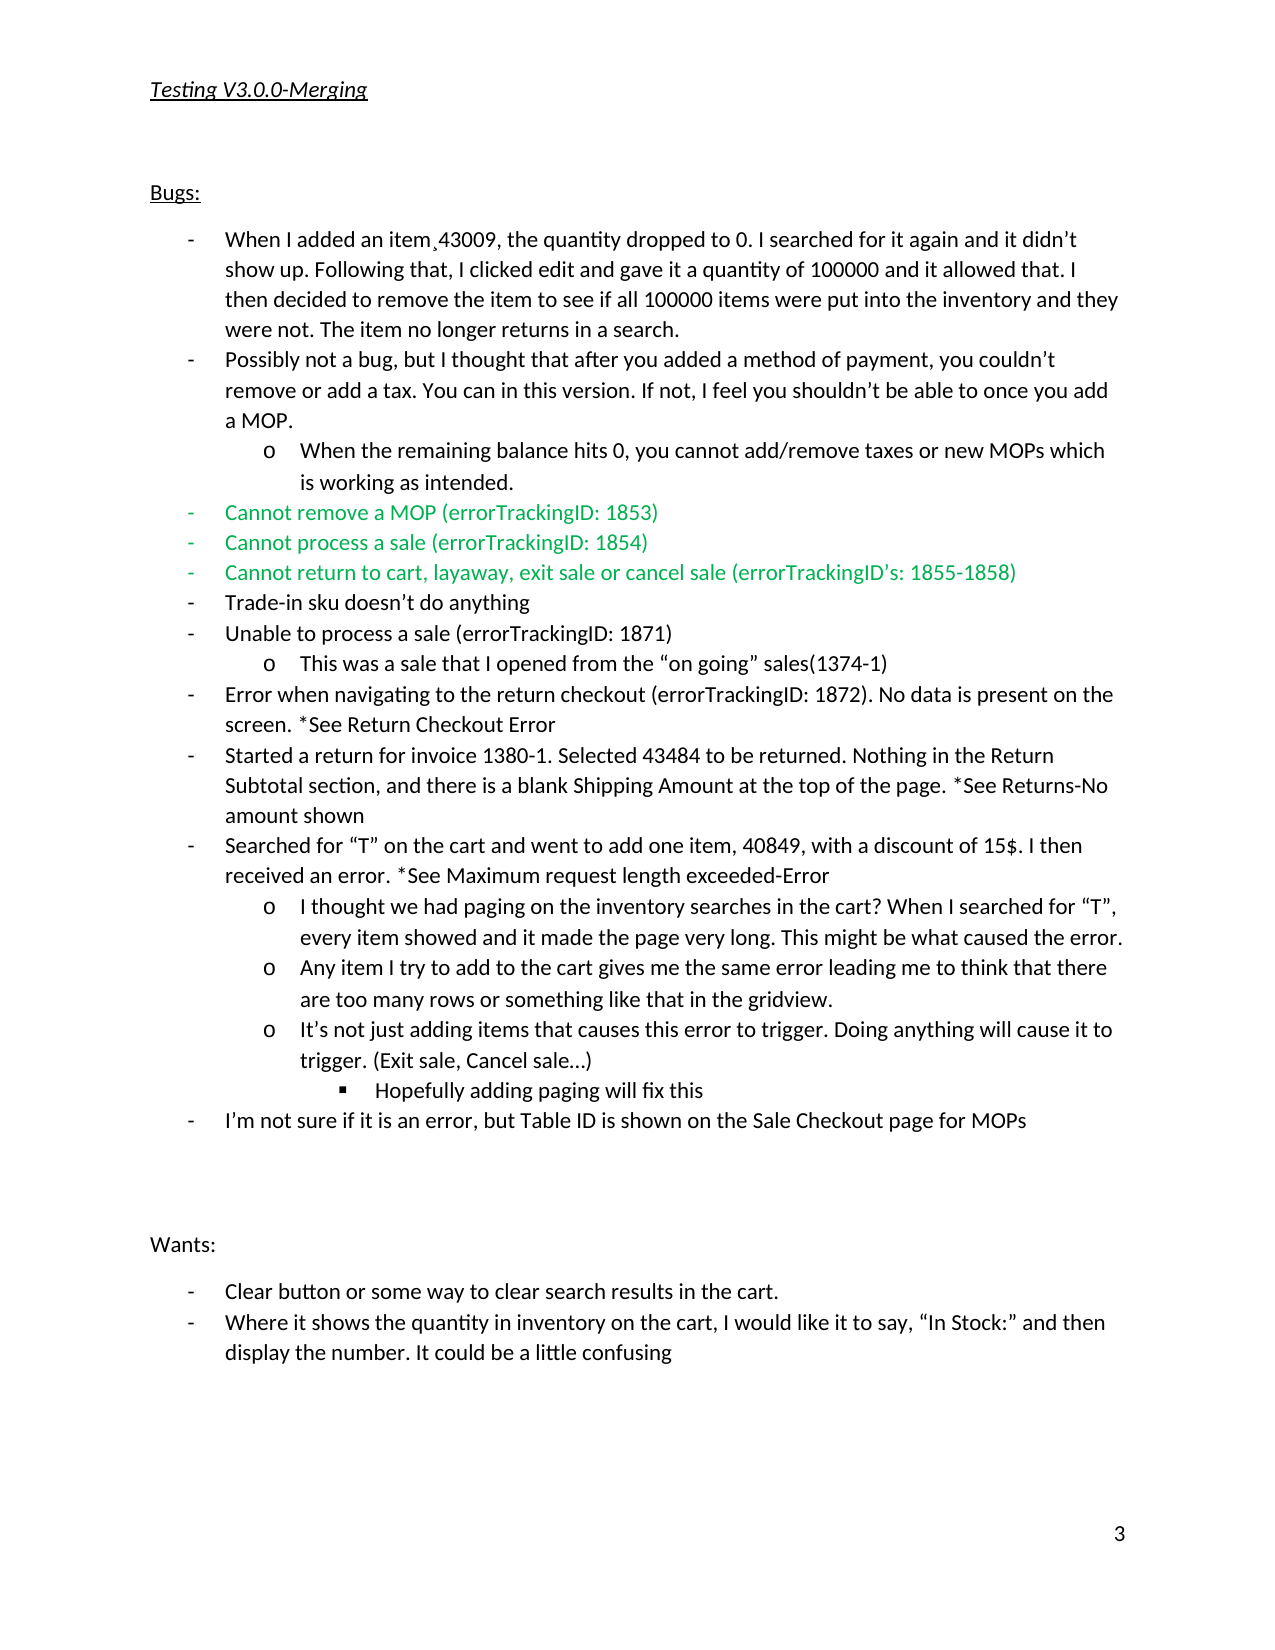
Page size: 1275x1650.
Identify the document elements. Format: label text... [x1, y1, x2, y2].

list This was a sale that I opened from the “on going” sales(1374-1) [262, 649, 1125, 678]
list Error when navigating to the return checkout (errorTrackingID: 1872). No data is present on the screen. *See Return Checkout Error [187, 680, 1125, 738]
list Hopefully adding paging will fix this [337, 1076, 1125, 1104]
text Wants: [150, 1231, 1125, 1259]
list Searched for “T” on the cart and went to add one item, 40849, with a discount of 15$. I then received an error. *See Maximum request length exceeded-Error [187, 831, 1125, 889]
list Cannot process a sale (errorTrackingID: 1854) [187, 528, 1125, 556]
list When the remaining balance hits 0, you cannot add/remove taxes or new MOPs which is working as intended. [262, 436, 1125, 496]
list I’m not sure if it is an error, but Table ID is shown on the Sale Checkout page for MOPs [187, 1107, 1125, 1135]
list Trade-in sku doesn’t do anything [187, 588, 1125, 616]
list Where it shows the quantity in inventory on the cart, I would like it to say, “In Stock:” and then display the number. It could be a little confusing [187, 1308, 1125, 1366]
list It’s not just adding items that causes this error to trigger. Doing anything will cause it to trigger. (Exit sale, Cancel sale…) [262, 1015, 1125, 1074]
list Cannot return to cart, layaway, exit sale or cancel sale (errorTrackingID’s: 1855-1858) [187, 558, 1125, 586]
text Bugs: [150, 178, 1125, 206]
list Any item I try to add to the cart gives me the same error leading me to think that there are too many rows or something like that in the gridview. [262, 953, 1125, 1013]
list Started a return for invoice 1380-1. Selected 43484 to be returned. Nothing in the Return Subtotal section, and there is a blank Shipping Amount at the top of the page. *See Returns-No amount shown [187, 741, 1125, 829]
list Unable to process a sale (errorTrackingID: 1871) [187, 619, 1125, 647]
list Clear button or some way to clear search results in the cart. [187, 1277, 1125, 1306]
list I thought we had paging on the inventory searches in the cart? When I searched for “T”, every item showed and it made the page very long. This might be what caused the error. [262, 892, 1125, 951]
list Possibly not a bug, but I thought that after you added a method of payment, you couldn’t remove or add a tax. You can in this version. If not, I feel you shouldn’t be able to once you add a MOP. [187, 346, 1125, 434]
list Cannot remove a MOP (errorTrackingID: 1853) [187, 498, 1125, 526]
list When I added an item¸43009, the quantity dropped to 0. I searched for it again and it didn’t show up. Following that, I clicked edit and gave it a quantity of 100000 and it allowed that. I then decided to remove the item to see if all 100000 items were put into the inventory and they were not. The item no longer returns in a search. [187, 225, 1125, 343]
